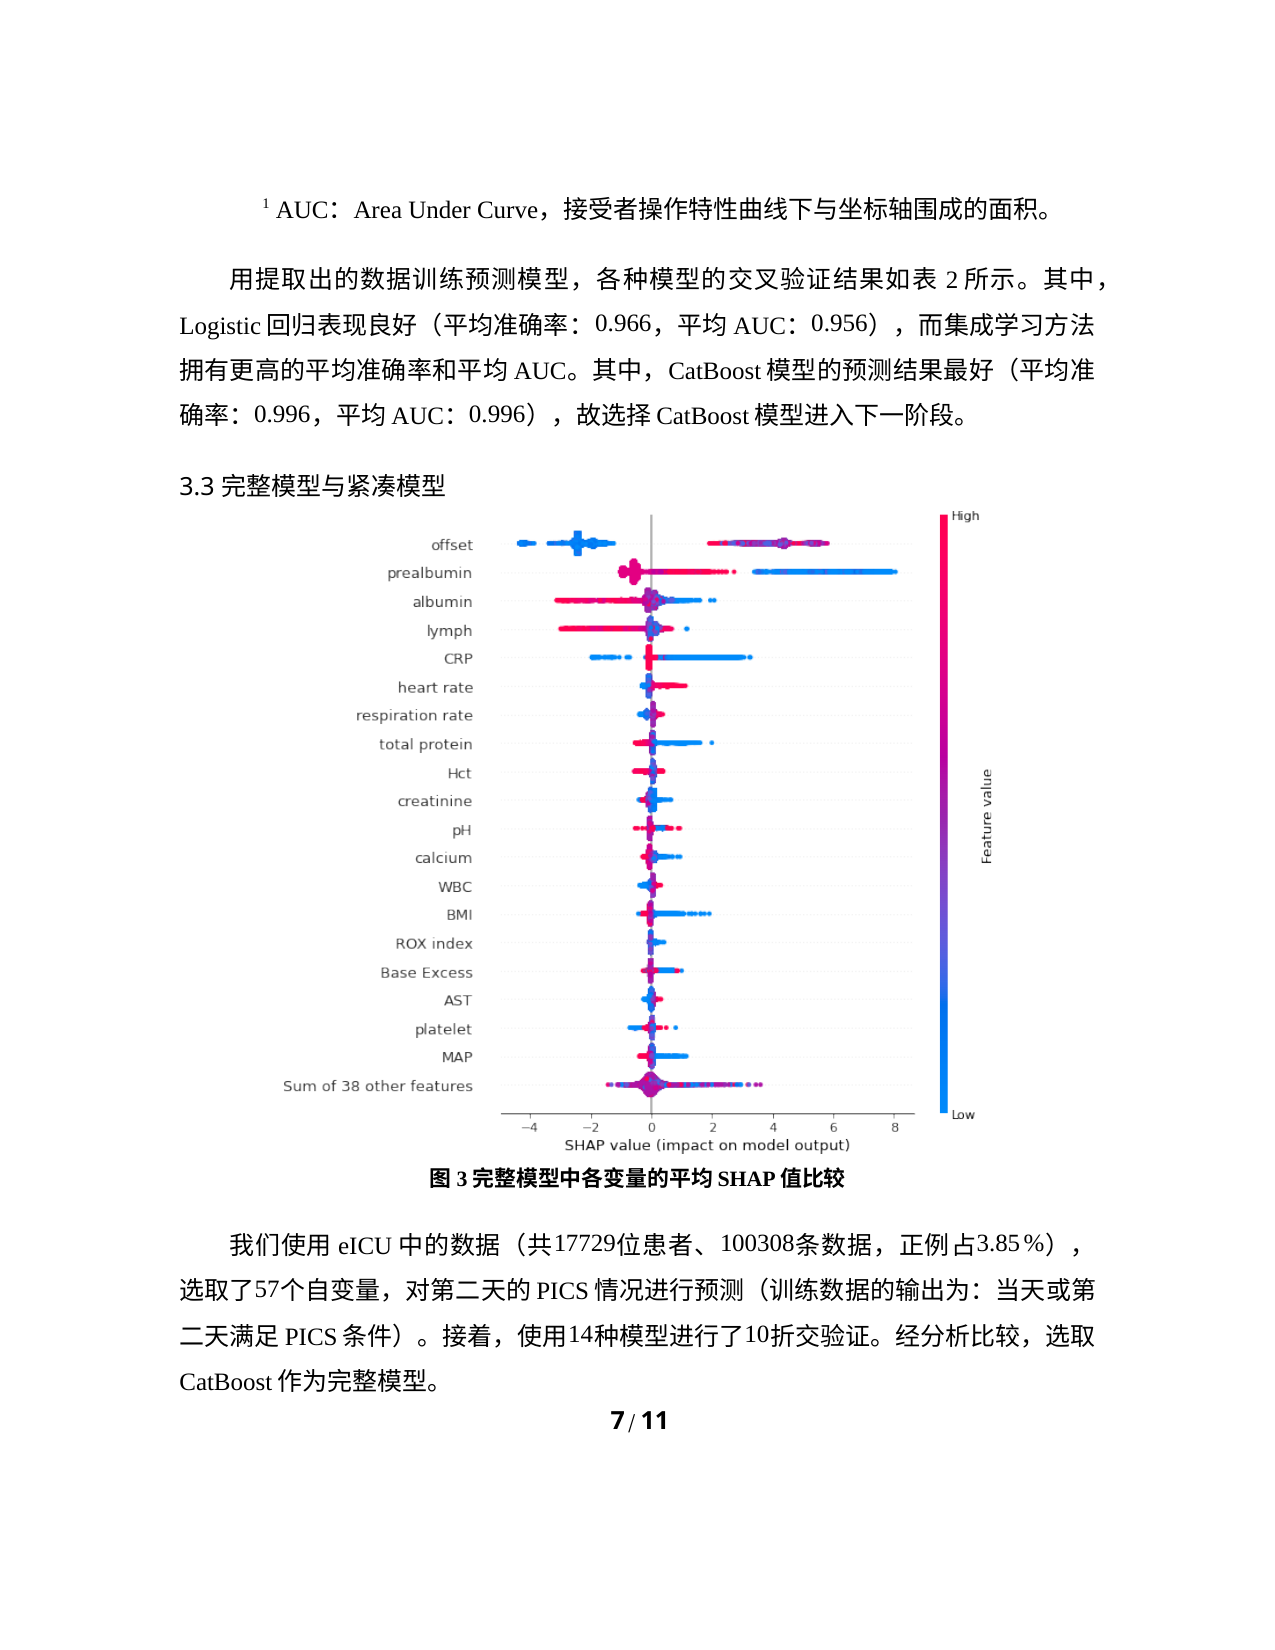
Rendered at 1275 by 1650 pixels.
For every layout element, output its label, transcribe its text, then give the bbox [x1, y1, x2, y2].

text 1 AUC：Area Under Curve，接受者操作特性曲线下与坐标轴围成的面积。 [179, 189, 1096, 226]
text 图 3 完整模型中各变量的平均SHAP值比较 [179, 1161, 1096, 1193]
text 我们使用eICU中的数据（共位患者、条数据，正例占），选取了个自变量，对第二天的PICS情况进行预测（训练数据的输出为：当天或第二天满足PICS条件）。接着，使用种模型进行了折交验证。经分析比较，选取CatBoost作为完整模型。 [179, 1226, 1096, 1398]
picture [283, 511, 992, 1154]
subtitle 完整模型与紧凑模型 [179, 466, 1096, 502]
